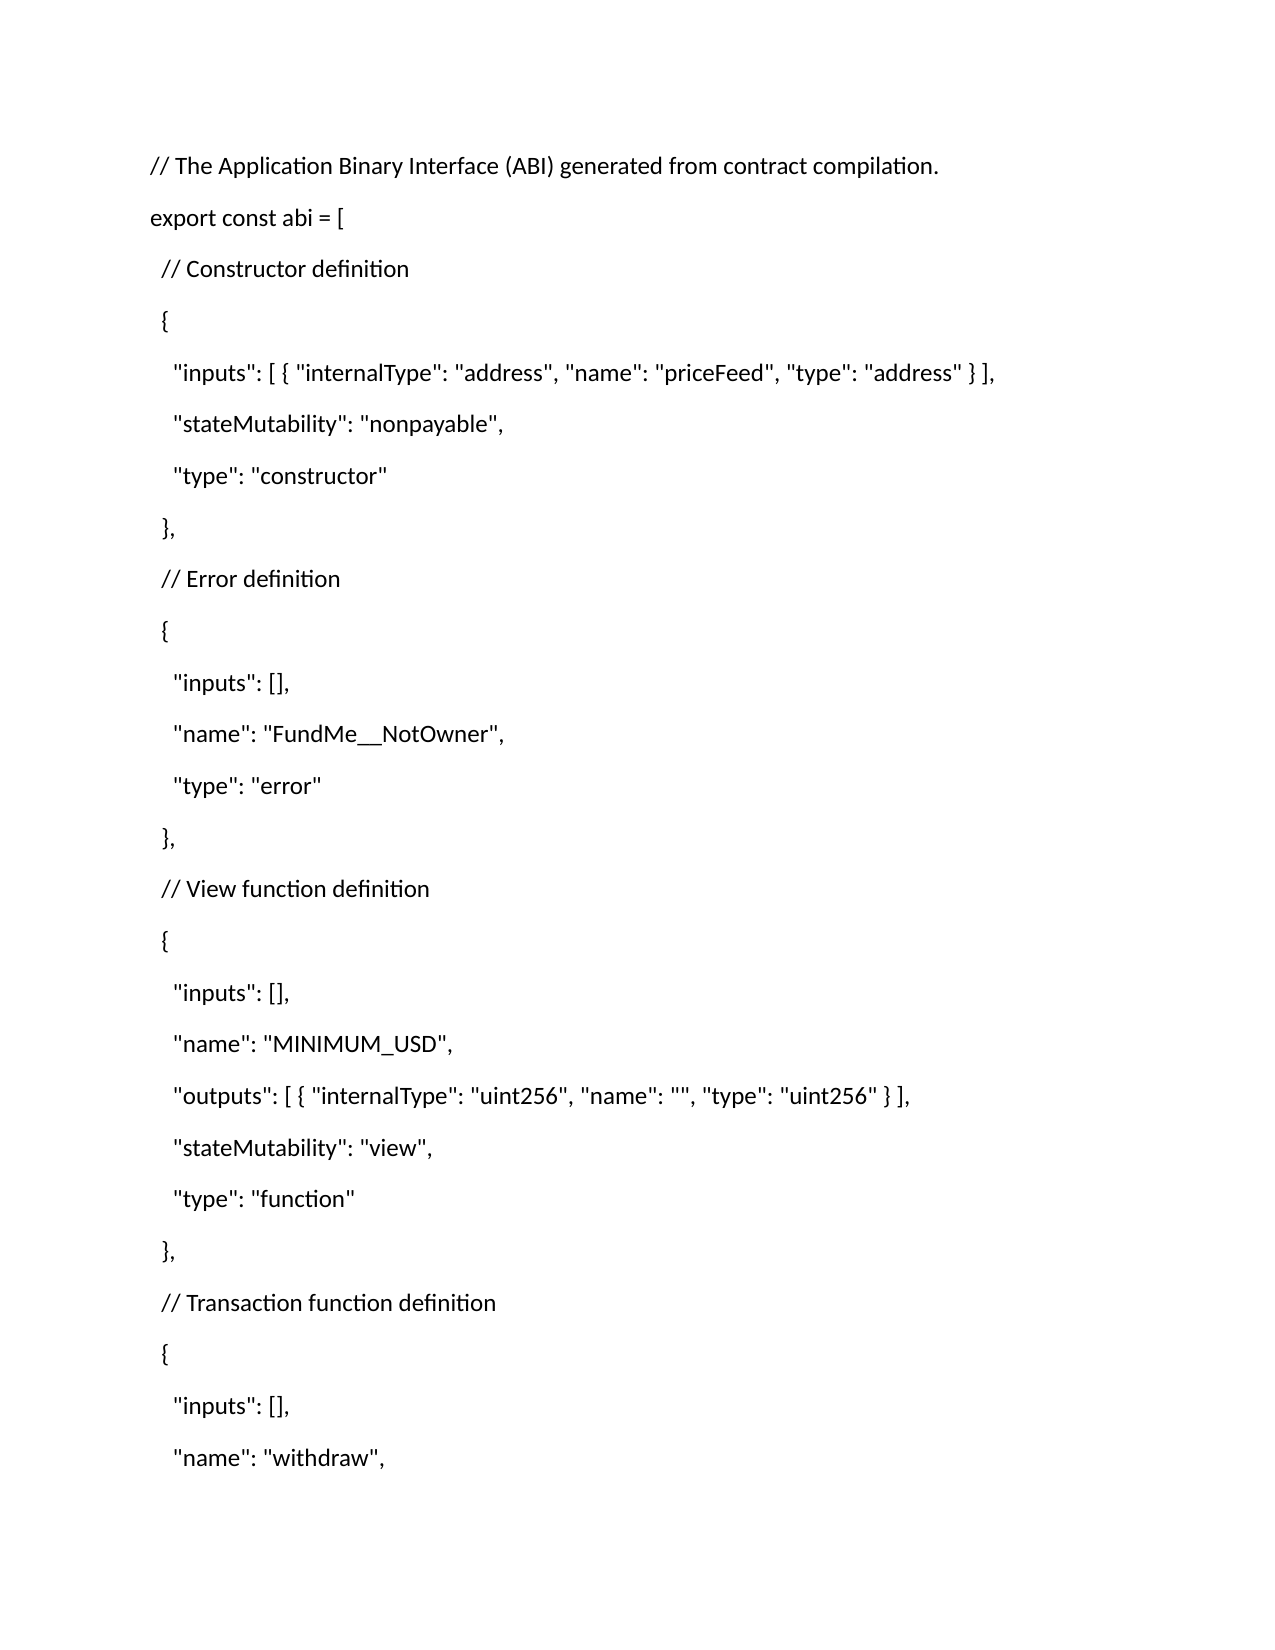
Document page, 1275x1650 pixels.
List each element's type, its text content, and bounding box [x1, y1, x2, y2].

text "type": "function" [150, 1183, 1125, 1214]
text export const abi = [ [150, 202, 1125, 232]
text }, [150, 512, 1125, 542]
text { [150, 925, 1125, 956]
text // View function definition [150, 873, 1125, 904]
text // Error definition [150, 563, 1125, 594]
text "stateMutability": "nonpayable", [150, 408, 1125, 439]
text { [150, 615, 1125, 646]
text "inputs": [], [150, 977, 1125, 1007]
text "name": "MINIMUM_USD", [150, 1028, 1125, 1059]
text }, [150, 1235, 1125, 1266]
text "name": "FundMe__NotOwner", [150, 718, 1125, 749]
text { [150, 1338, 1125, 1369]
text "inputs": [], [150, 1390, 1125, 1421]
text // Constructor definition [150, 253, 1125, 284]
text }, [150, 822, 1125, 852]
text "type": "constructor" [150, 460, 1125, 491]
text "stateMutability": "view", [150, 1132, 1125, 1162]
text { [150, 305, 1125, 336]
text "name": "withdraw", [150, 1442, 1125, 1472]
text "outputs": [ { "internalType": "uint256", "name": "", "type": "uint256" } ], [150, 1080, 1125, 1111]
text "inputs": [ { "internalType": "address", "name": "priceFeed", "type": "address" } ], [150, 357, 1125, 387]
text "type": "error" [150, 770, 1125, 801]
text // Transaction function definition [150, 1287, 1125, 1317]
text // The Application Binary Interface (ABI) generated from contract compilation. [150, 150, 1125, 181]
text "inputs": [], [150, 667, 1125, 697]
